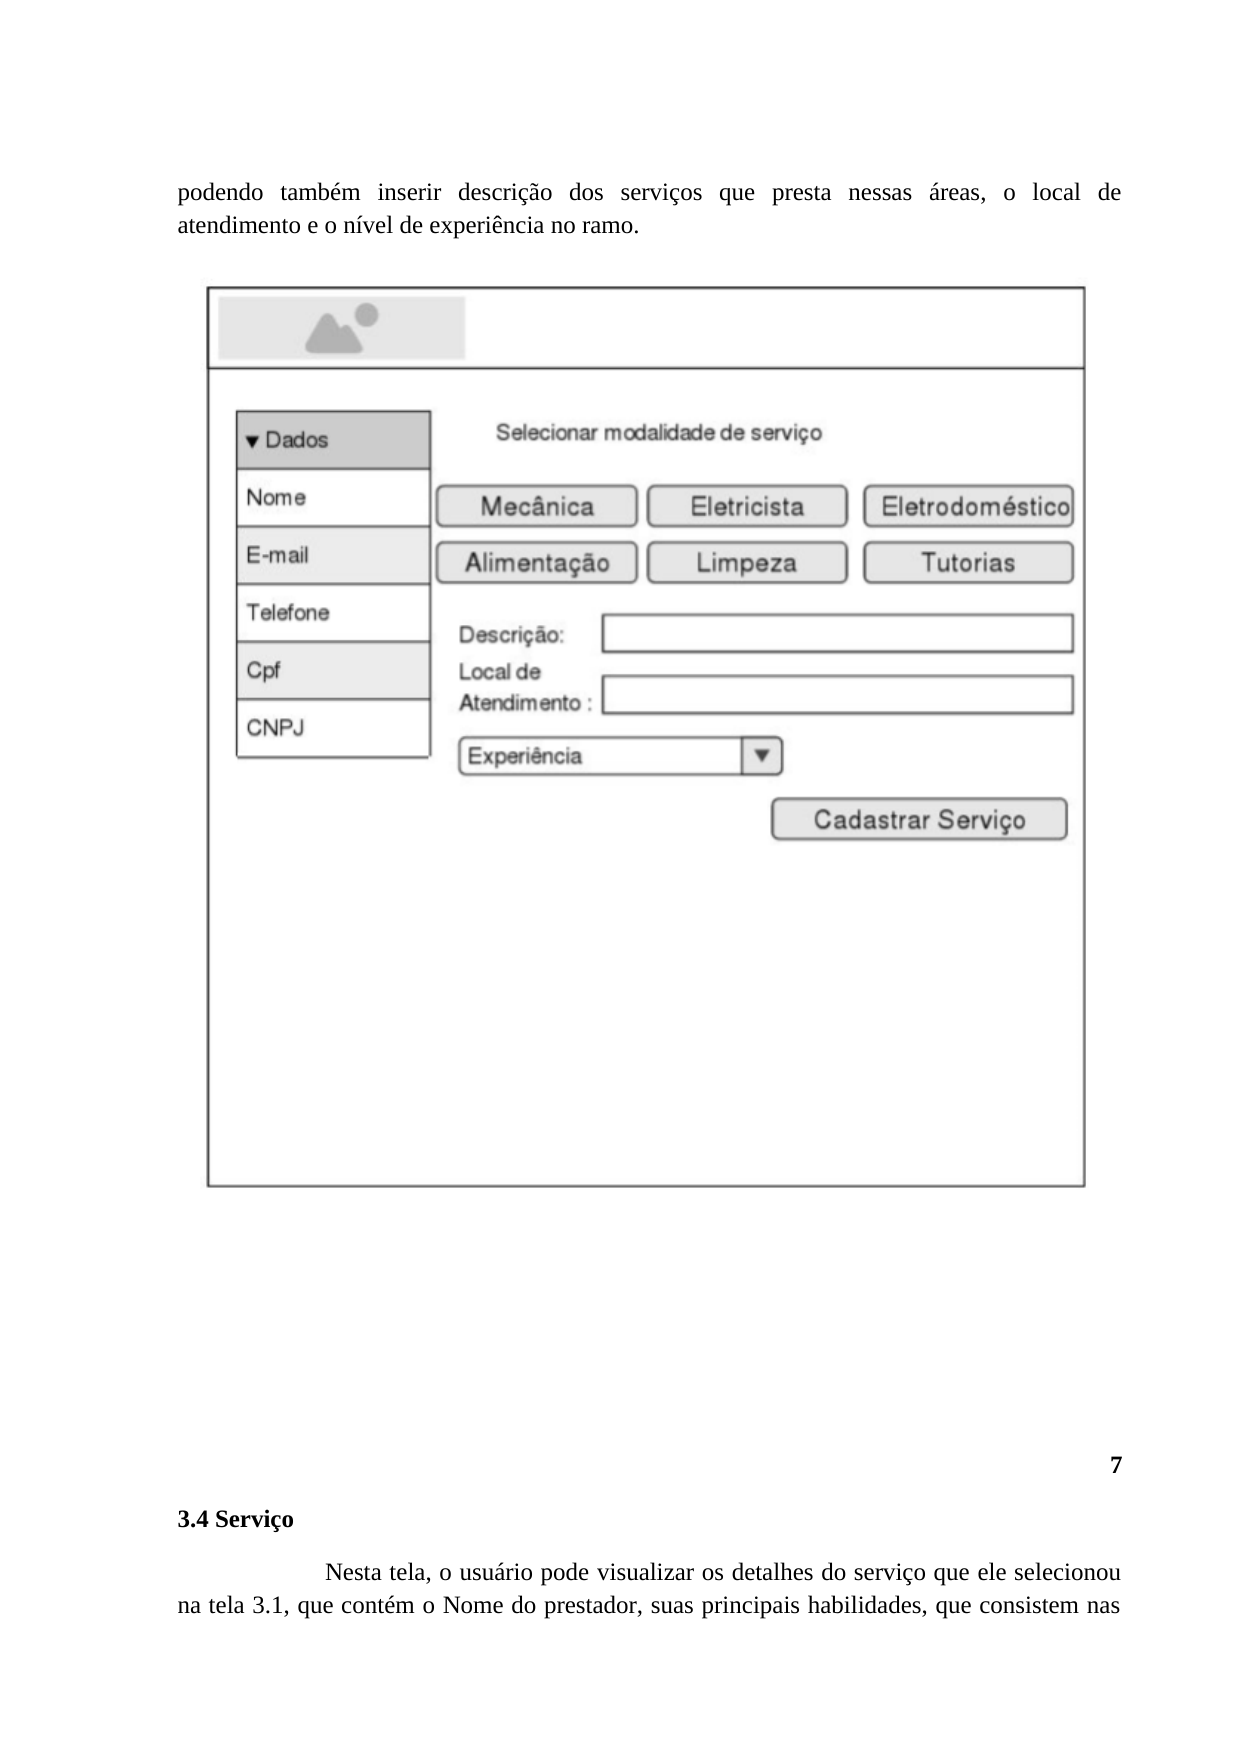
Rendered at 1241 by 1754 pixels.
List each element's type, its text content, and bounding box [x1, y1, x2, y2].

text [177, 177, 1122, 239]
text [177, 1557, 1122, 1619]
picture [177, 264, 1123, 1210]
text 3.4 Serviço [177, 1504, 1122, 1532]
text 7 [177, 1450, 1122, 1478]
